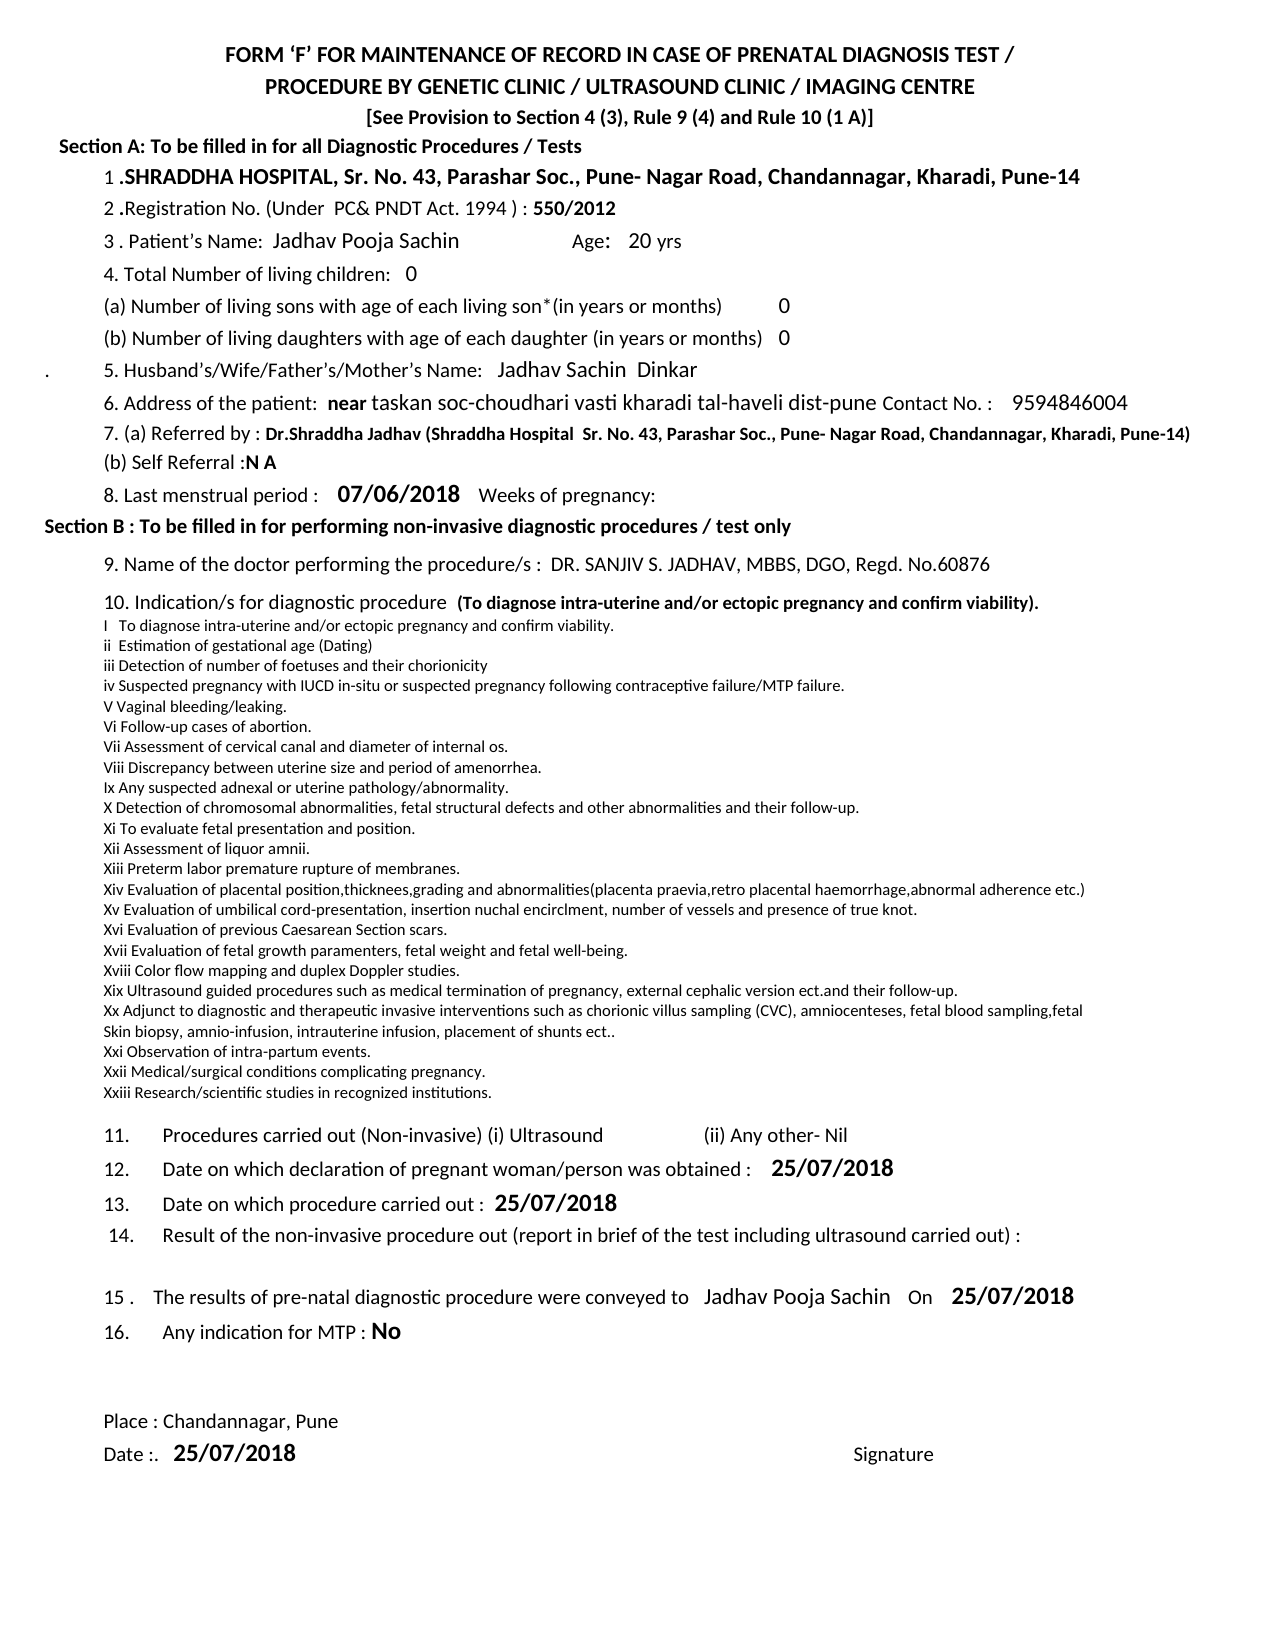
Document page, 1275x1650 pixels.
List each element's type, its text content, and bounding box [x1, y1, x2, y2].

text Date :. Signature [0, 1438, 1275, 1468]
text Xxiii Research/scientific studies in recognized institutions. [0, 1082, 1275, 1102]
text (b) Self Referral :N A [44, 449, 1255, 474]
text Xvi Evaluation of previous Caesarean Section scars. [0, 919, 1275, 940]
text 12. Date on which declaration of pregnant woman/person was obtained : [0, 1152, 1275, 1182]
text Viii Discrepancy between uterine size and period of amenorrhea. [0, 757, 1196, 777]
text I To diagnose intra-uterine and/or ectopic pregnancy and confirm viability. [75, 615, 1255, 635]
text 13. Date on which procedure carried out : [0, 1187, 1275, 1217]
text Xix Ultrasound guided procedures such as medical termination of pregnancy, external cephalic version ect.and their follow-up. [0, 980, 1275, 1001]
text Xxii Medical/surgical conditions complicating pregnancy. [0, 1062, 1275, 1082]
text 11. Procedures carried out (Non-invasive) (i) Ultrasound (ii) Any other- Nil [0, 1123, 1275, 1148]
text Vi Follow-up cases of abortion. [0, 716, 1196, 737]
text iii Detection of number of foetuses and their chorionicity [0, 655, 1196, 676]
text 6. Address of the patient: near Contact No. : [103, 388, 1255, 416]
text Section A: To be filled in for all Diagnostic Procedures / Tests [44, 133, 1196, 159]
text V Vaginal bleeding/leaking. [0, 696, 1196, 716]
text (a) Number of living sons with age of each living son*(in years or months) [44, 291, 1255, 319]
text . 5. Husband’s/Wife/Father’s/Mother’s Name: [44, 355, 1255, 383]
text Skin biopsy, amnio-infusion, intrauterine infusion, placement of shunts ect.. [0, 1021, 1275, 1041]
text Vii Assessment of cervical canal and diameter of internal os. [0, 737, 1196, 757]
text Ix Any suspected adnexal or uterine pathology/abnormality. [0, 777, 1196, 798]
text PROCEDURE BY GENETIC CLINIC / ULTRASOUND CLINIC / IMAGING CENTRE [44, 72, 1196, 100]
text Xviii Color flow mapping and duplex Doppler studies. [0, 960, 1275, 980]
text 3 . Patient’s Name: Age: yrs [44, 224, 1166, 254]
text Xv Evaluation of umbilical cord-presentation, insertion nuchal encirclment, number of vessels and presence of true knot. [0, 899, 1275, 919]
text Xiv Evaluation of placental position,thicknees,grading and abnormalities(placenta praevia,retro placental haemorrhage,abnormal adherence etc.) [0, 879, 1275, 899]
text Xii Assessment of liquor amnii. [0, 838, 1196, 858]
text 10. Indication/s for diagnostic procedure (To diagnose intra-uterine and/or ectopic pregnancy and confirm viability). [75, 589, 1255, 615]
text 7. (a) Referred by : Dr.Shraddha Jadhav (Shraddha Hospital Sr. No. 43, Parashar Soc., Pune- Nagar Road, Chandannagar, Kharadi, Pune-14) [44, 420, 1255, 445]
text Place : Chandannagar, Pune [0, 1408, 1275, 1434]
text Xiii Preterm labor premature rupture of membranes. [0, 858, 1196, 879]
text (b) Number of living daughters with age of each daughter (in years or months) [44, 323, 1255, 351]
text 15 . The results of pre-natal diagnostic procedure were conveyed to On [0, 1280, 1275, 1311]
text iv Suspected pregnancy with IUCD in-situ or suspected pregnancy following contraceptive failure/MTP failure. [0, 676, 1196, 696]
text ii Estimation of gestational age (Dating) [0, 635, 1196, 655]
text 16. Any indication for MTP : No [0, 1315, 1275, 1346]
text FORM ‘F’ FOR MAINTENANCE OF RECORD IN CASE OF PRENATAL DIAGNOSIS TEST / [44, 40, 1196, 68]
text 2 .Registration No. (Under PC& PNDT Act. 1994 ) : 550/2012 [44, 195, 1196, 220]
text 4. Total Number of living children: [44, 259, 1196, 287]
text Xxi Observation of intra-partum events. [103, 1041, 1275, 1062]
text Xx Adjunct to diagnostic and therapeutic invasive interventions such as chorionic villus sampling (CVC), amniocenteses, fetal blood sampling,fetal [0, 1001, 1275, 1021]
text 1 .SHRADDHA HOSPITAL, Sr. No. 43, Parashar Soc., Pune- Nagar Road, Chandannagar, Kharadi, Pune-14 [44, 162, 1196, 191]
text Xvii Evaluation of fetal growth paramenters, fetal weight and fetal well-being. [0, 940, 1275, 960]
text X Detection of chromosomal abnormalities, fetal structural defects and other abnormalities and their follow-up. [0, 798, 1196, 818]
text 14. Result of the non-invasive procedure out (report in brief of the test including ultrasound carried out) : [103, 1222, 1226, 1247]
text [See Provision to Section 4 (3), Rule 9 (4) and Rule 10 (1 A)] [44, 104, 1196, 129]
text Xi To evaluate fetal presentation and position. [0, 818, 1196, 838]
text 8. Last menstrual period : Weeks of pregnancy: [44, 478, 1255, 509]
text 9. Name of the doctor performing the procedure/s : DR. SANJIV S. JADHAV, MBBS, DGO, Regd. No.60876 [0, 551, 1255, 577]
text Section B : To be filled in for performing non-invasive diagnostic procedures / test only [44, 513, 1255, 538]
